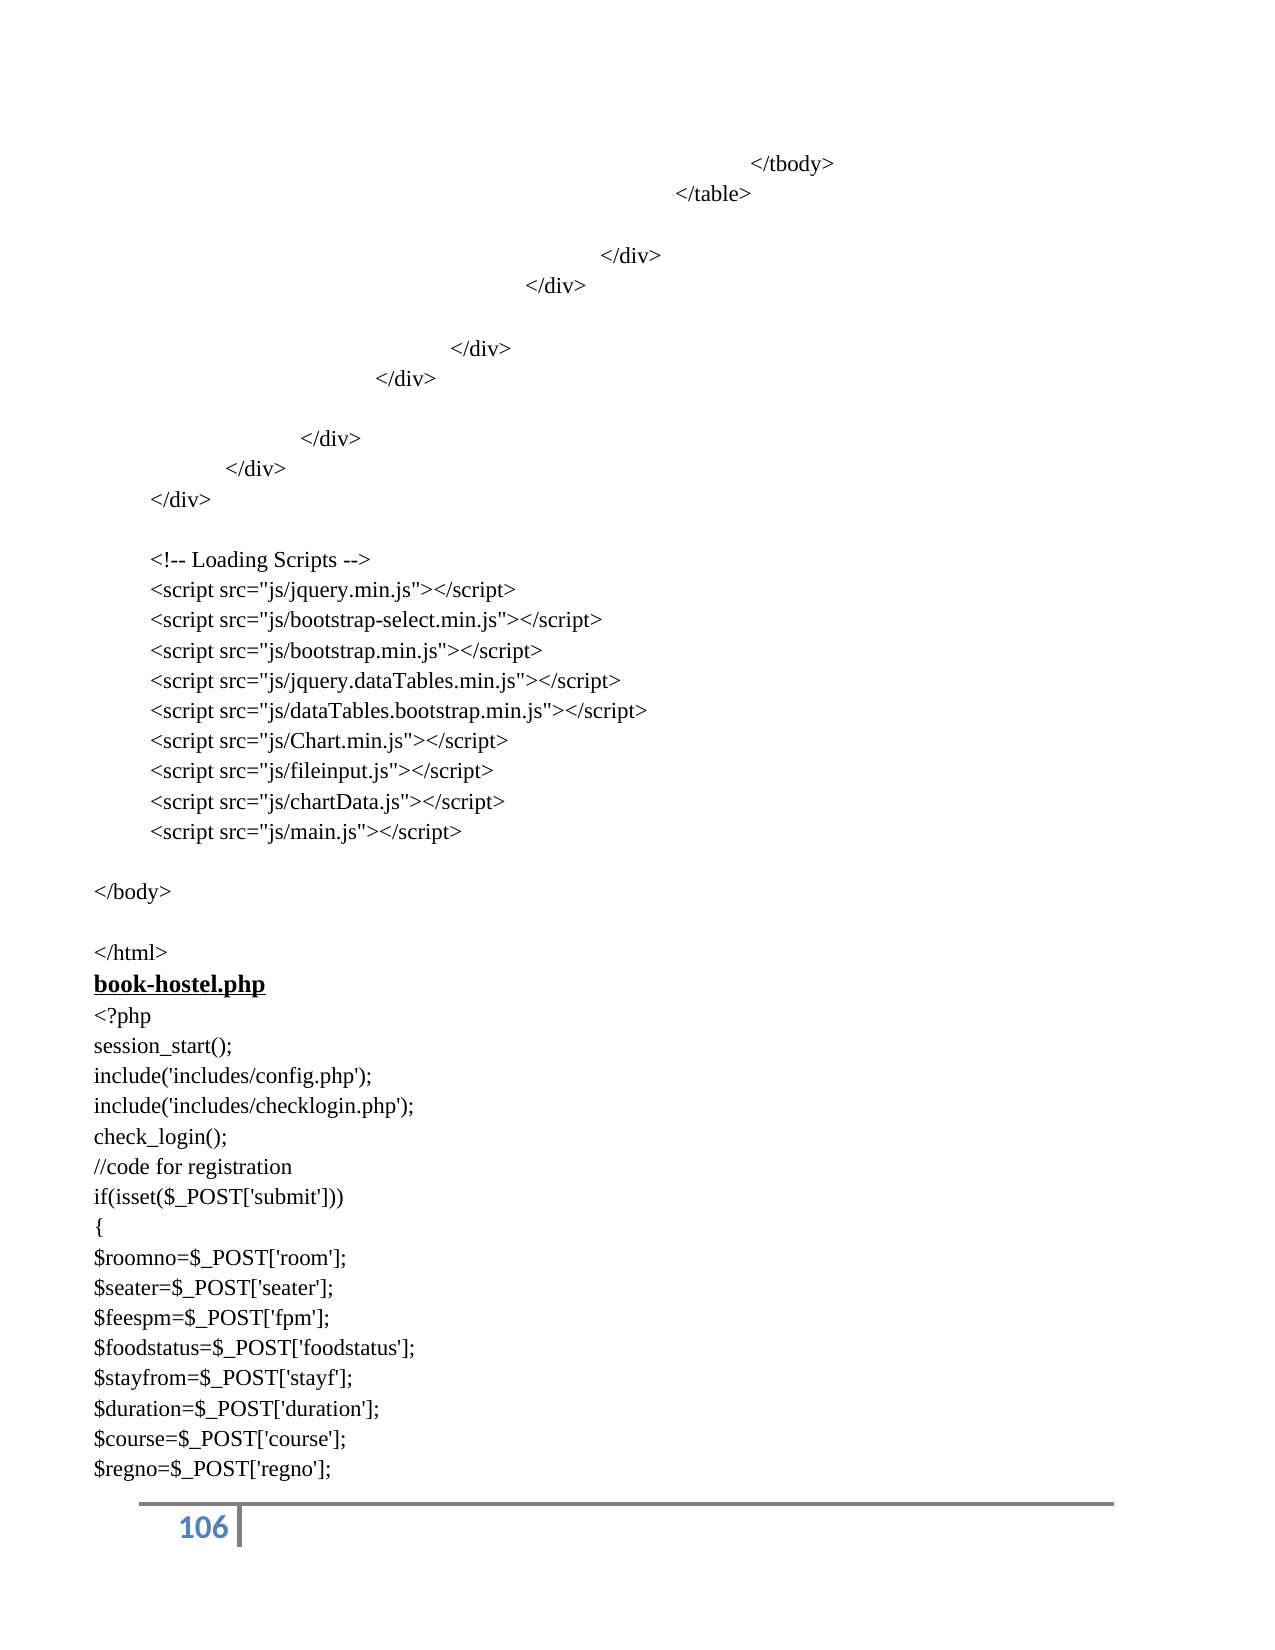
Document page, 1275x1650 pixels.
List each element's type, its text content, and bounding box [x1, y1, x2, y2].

list include('includes/checklogin.php'); [94, 1093, 1134, 1119]
list $regno=$_POST['regno']; [94, 1455, 1134, 1481]
list </div> [94, 365, 1134, 391]
list session_start(); [94, 1032, 1134, 1058]
list { [94, 1213, 1134, 1240]
list $feespm=$_POST['fpm']; [94, 1304, 1134, 1330]
list </div> [94, 455, 1134, 482]
list <script src="js/dataTables.bootstrap.min.js"></script> [94, 697, 1134, 723]
list </div> [94, 486, 1134, 512]
list <script src="js/bootstrap.min.js"></script> [94, 637, 1134, 663]
list <script src="js/jquery.dataTables.min.js"></script> [94, 667, 1134, 693]
list $roomno=$_POST['room']; [94, 1244, 1134, 1270]
list check_login(); [94, 1123, 1134, 1149]
list </tbody> [94, 150, 1134, 176]
list $stayfrom=$_POST['stayf']; [94, 1364, 1134, 1391]
list $seater=$_POST['seater']; [94, 1274, 1134, 1300]
list <script src="js/main.js"></script> [94, 818, 1134, 844]
list <script src="js/chartData.js"></script> [94, 788, 1134, 814]
list $course=$_POST['course']; [94, 1425, 1134, 1451]
list //code for registration [94, 1153, 1134, 1179]
list <script src="js/jquery.min.js"></script> [94, 576, 1134, 603]
list include('includes/config.php'); [94, 1062, 1134, 1089]
list book-hostel.php [94, 969, 1134, 998]
list </html> [94, 939, 1134, 965]
list </div> [94, 334, 1134, 361]
list </div> [94, 242, 1134, 269]
list </body> [94, 878, 1134, 905]
list </div> [94, 272, 1134, 299]
list </div> [94, 425, 1134, 452]
list <script src="js/fileinput.js"></script> [94, 757, 1134, 784]
list if(isset($_POST['submit'])) [94, 1183, 1134, 1209]
list </table> [94, 180, 1134, 207]
list $duration=$_POST['duration']; [94, 1395, 1134, 1421]
list <script src="js/Chart.min.js"></script> [94, 727, 1134, 754]
list <script src="js/bootstrap-select.min.js"></script> [94, 606, 1134, 633]
list <!-- Loading Scripts --> [94, 546, 1134, 572]
list <?php [94, 1002, 1134, 1028]
list $foodstatus=$_POST['foodstatus']; [94, 1334, 1134, 1361]
